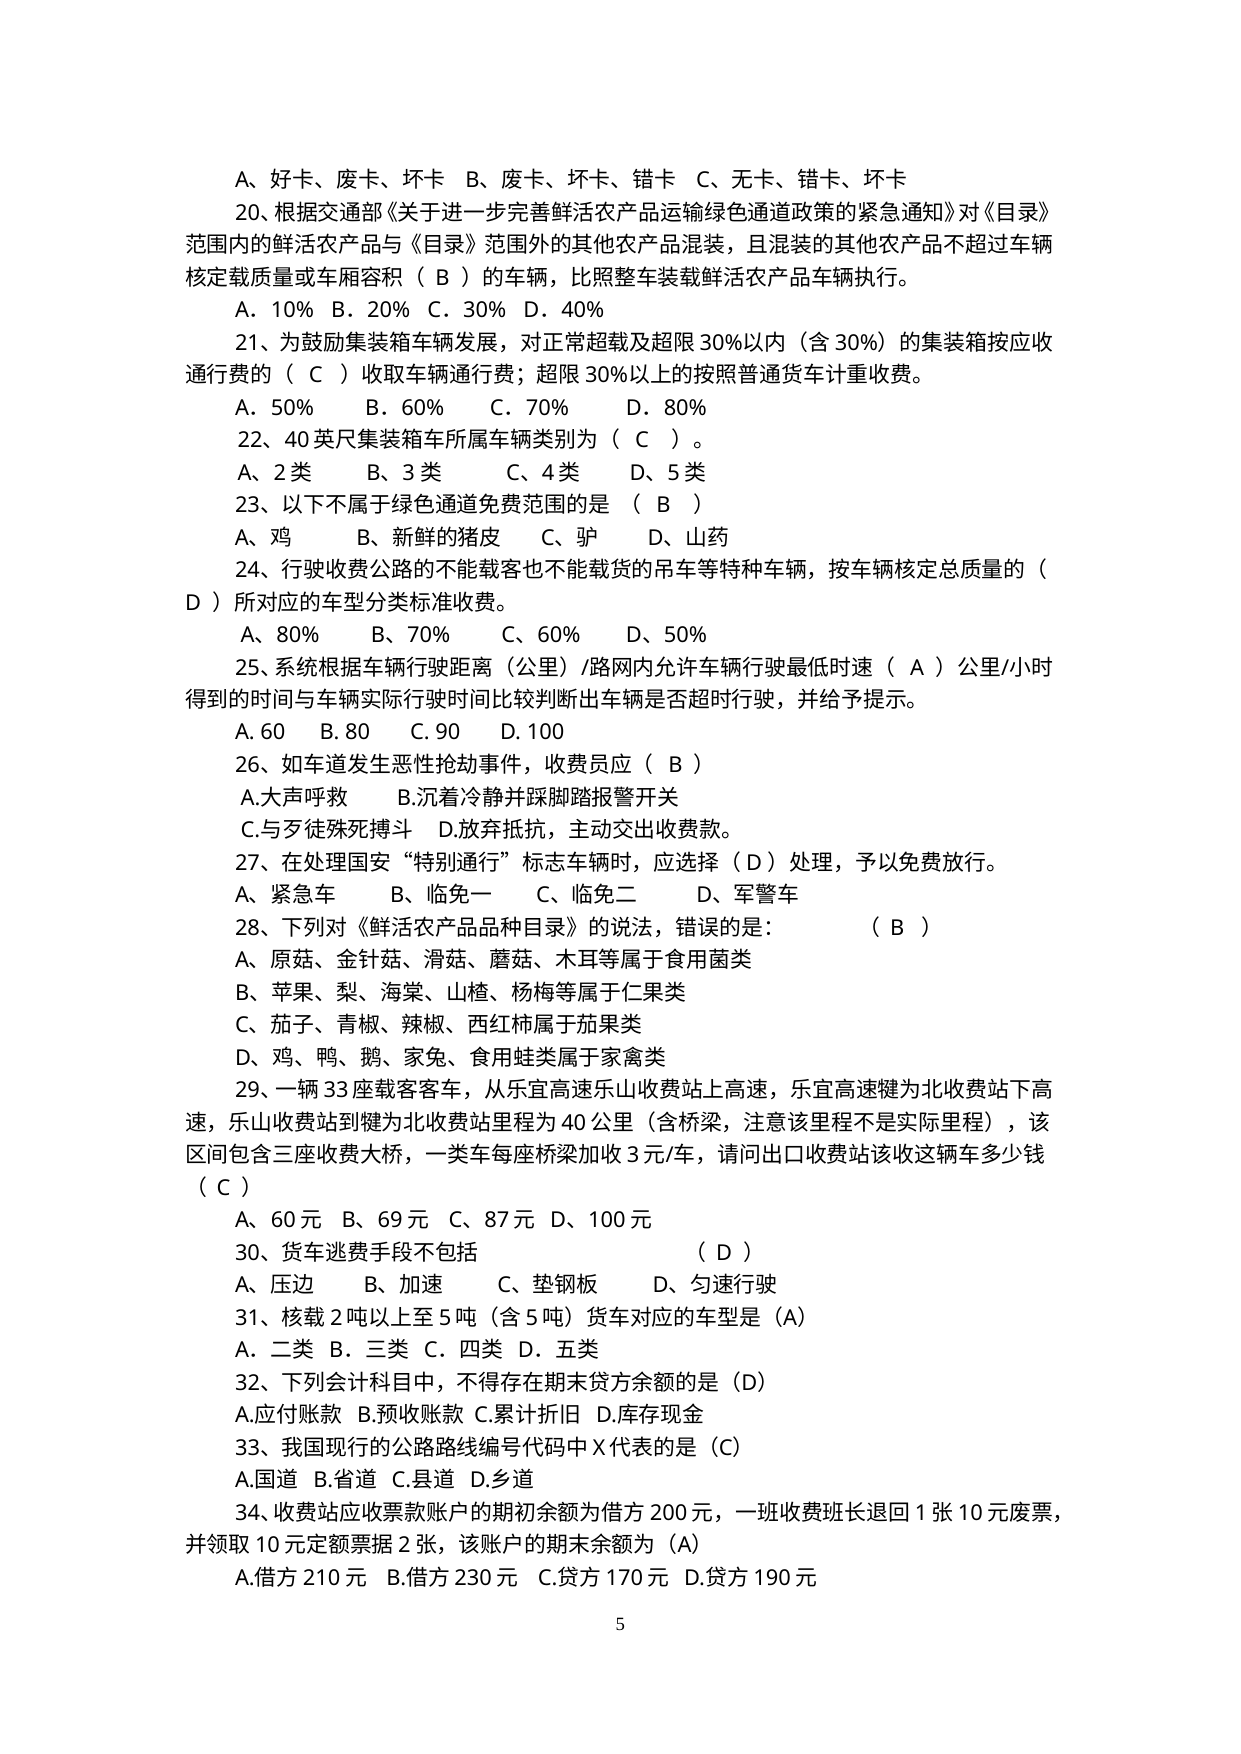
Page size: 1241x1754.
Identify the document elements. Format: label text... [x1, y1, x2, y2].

text 22、40英尺集装箱车所属车辆类别为（ C ）。 [187, 422, 1053, 454]
text A、2类 B、3 类 C、4类 D、5类 [187, 454, 1053, 487]
text C.与歹徒殊死搏斗 D.放弃抵抗，主动交出收费款。 [185, 812, 1053, 844]
text A.国道 B.省道 C.县道 D.乡道 [185, 1462, 1053, 1494]
text 20、根据交通部《关于进一步完善鲜活农产品运输绿色通道政策的紧急通知》对《目录》范围内的鲜活农产品与《目录》范围外的其他农产品混装，且混装的其他农产品不超过车辆核定载质量或车厢容积（ B ）的车辆，比照整车装载鲜活农产品车辆执行。 [185, 194, 1053, 292]
text 34、收费站应收票款账户的期初余额为借方200元，一班收费班长退回1张10元废票，并领取10元定额票据2张，该账户的期末余额为（A） [185, 1494, 1053, 1559]
text A.应付账款 B.预收账款 C.累计折旧 D.库存现金 [185, 1397, 1053, 1429]
text A．二类 B．三类 C．四类 D．五类 [185, 1332, 1053, 1364]
text 31、核载2吨以上至5吨（含5吨）货车对应的车型是（A） [185, 1299, 1053, 1332]
text A．50% B．60% C．70% D．80% [185, 389, 1053, 422]
text D、鸡、鸭、鹅、家兔、食用蛙类属于家禽类 [185, 1039, 1053, 1072]
text A、紧急车 B、临免一 C、临免二 D、军警车 [185, 877, 1053, 909]
text 26、如车道发生恶性抢劫事件，收费员应（ B ） [185, 747, 1053, 779]
text A、80% B、70% C、60% D、50% [185, 617, 1053, 649]
text A、原菇、金针菇、滑菇、蘑菇、木耳等属于食用菌类 [185, 942, 1053, 974]
text A.大声呼救 B.沉着冷静并踩脚踏报警开关 [185, 779, 1053, 812]
text 24、行驶收费公路的不能载客也不能载货的吊车等特种车辆，按车辆核定总质量的（ D ）所对应的车型分类标准收费。 [185, 552, 1053, 617]
text 27、在处理国安“特别通行”标志车辆时，应选择（ D ）处理，予以免费放行。 [185, 844, 1053, 877]
text A、压边 B、加速 C、垫钢板 D、匀速行驶 [185, 1267, 1053, 1299]
text 21、为鼓励集装箱车辆发展，对正常超载及超限30%以内（含30%）的集装箱按应收通行费的（ C ）收取车辆通行费；超限30%以上的按照普通货车计重收费。 [185, 324, 1053, 389]
text 32、下列会计科目中，不得存在期末贷方余额的是（D） [185, 1364, 1053, 1397]
text A、好卡、废卡、坏卡 B、废卡、坏卡、错卡 C、无卡、错卡、坏卡 [185, 162, 1053, 194]
text 33、我国现行的公路路线编号代码中X代表的是（C） [185, 1429, 1053, 1462]
text C、茄子、青椒、辣椒、西红柿属于茄果类 [185, 1007, 1053, 1039]
text 29、一辆33座载客客车，从乐宜高速乐山收费站上高速，乐宜高速犍为北收费站下高速，乐山收费站到犍为北收费站里程为40公里（含桥梁，注意该里程不是实际里程），该区间包含三座收费大桥，一类车每座桥梁加收3元/车，请问出口收费站该收这辆车多少钱（ C ） [185, 1072, 1053, 1202]
text A、60元 B、69元 C、87元 D、100元 [185, 1202, 1053, 1234]
text A. 60 B. 80 C. 90 D. 100 [185, 714, 1053, 747]
text B、苹果、梨、海棠、山楂、杨梅等属于仁果类 [185, 974, 1053, 1007]
text A、鸡 B、新鲜的猪皮 C、驴 D、山药 [184, 519, 1053, 552]
text 23、以下不属于绿色通道免费范围的是 （ B ） [185, 487, 1053, 519]
text A.借方210元 B.借方230元 C.贷方170元 D.贷方190元 [185, 1559, 1053, 1592]
text 30、货车逃费手段不包括 （ D ） [185, 1234, 1053, 1267]
text 28、下列对《鲜活农产品品种目录》的说法，错误的是： （ B ） [185, 909, 1053, 942]
text 25、系统根据车辆行驶距离（公里）/路网内允许车辆行驶最低时速（ A ）公里/小时得到的时间与车辆实际行驶时间比较判断出车辆是否超时行驶，并给予提示。 [185, 649, 1053, 714]
text A．10% B．20% C．30% D．40% [185, 292, 1053, 324]
